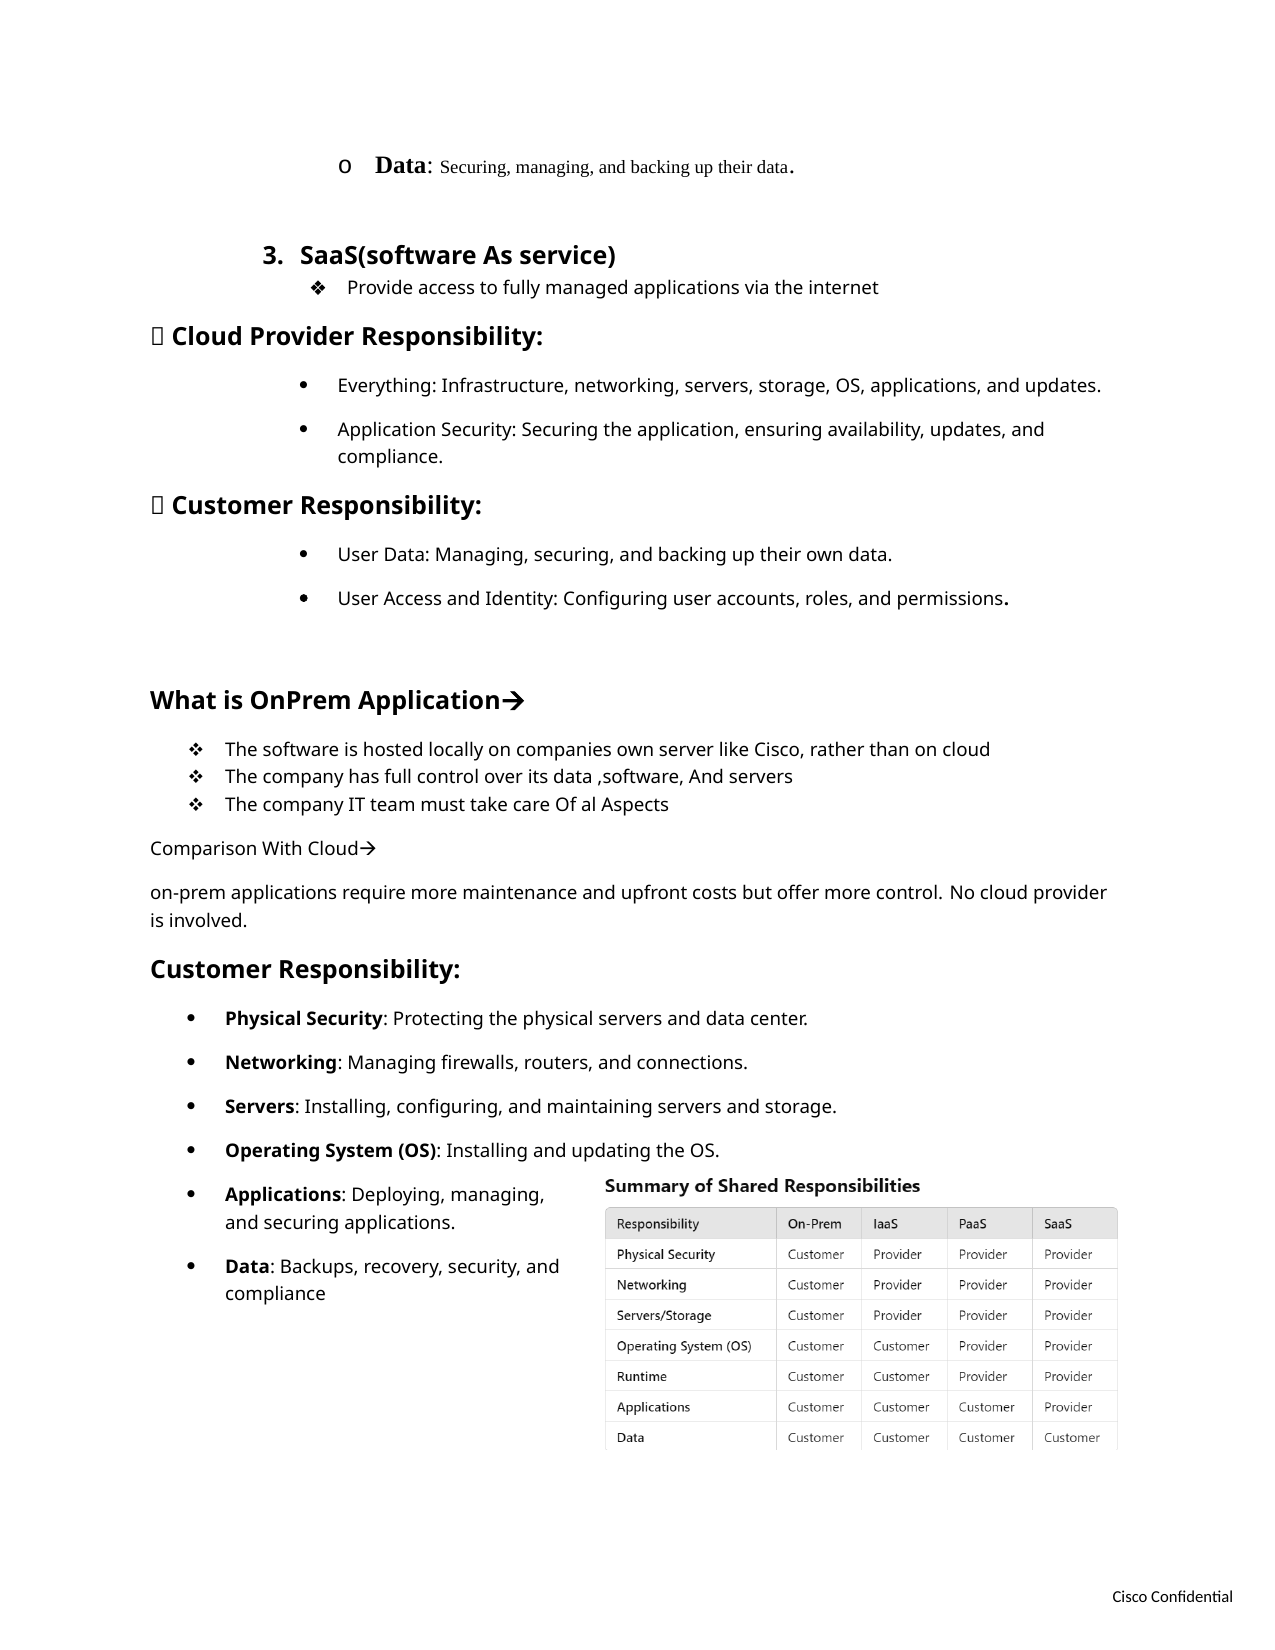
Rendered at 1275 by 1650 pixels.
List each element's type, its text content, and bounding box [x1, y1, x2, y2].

list Application Security: Securing the application, ensuring availability, updates, and compliance. [300, 416, 1125, 469]
list Physical Security: Protecting the physical servers and data center. [187, 1005, 1125, 1030]
list The company IT team must take care Of al Aspects [187, 791, 1125, 817]
list Applications: Deploying, managing, and securing applications. [187, 1181, 599, 1234]
list Provide access to fully managed applications via the internet [309, 274, 1125, 300]
text Customer Responsibility: [150, 951, 1125, 985]
picture [599, 1172, 1125, 1450]
list SaaS(software As service) [262, 237, 1125, 272]
list Everything: Infrastructure, networking, servers, storage, OS, applications, and updates. [300, 372, 1125, 397]
list The company has full control over its data ,software, And servers [187, 764, 1125, 789]
text on-prem applications require more maintenance and upfront costs but offer more control. No cloud provider is involved. [150, 880, 1125, 933]
list Data: Securing, managing, and backing up their data. [337, 150, 1125, 181]
list User Access and Identity: Configuring user accounts, roles, and permissions. [300, 585, 1125, 611]
text  Customer Responsibility: [150, 488, 1125, 522]
text  Cloud Provider Responsibility: [150, 318, 1125, 352]
list User Data: Managing, securing, and backing up their own data. [300, 541, 1125, 567]
text Comparison With Cloud [150, 836, 1125, 861]
list Operating System (OS): Installing and updating the OS. [187, 1137, 1125, 1163]
list The software is hosted locally on companies own server like Cisco, rather than on cloud [187, 736, 1125, 762]
list Data: Backups, recovery, security, and compliance [187, 1253, 599, 1306]
list Servers: Installing, configuring, and maintaining servers and storage. [187, 1093, 1125, 1119]
list Networking: Managing firewalls, routers, and connections. [187, 1049, 1125, 1074]
text What is OnPrem Application [150, 683, 1125, 717]
